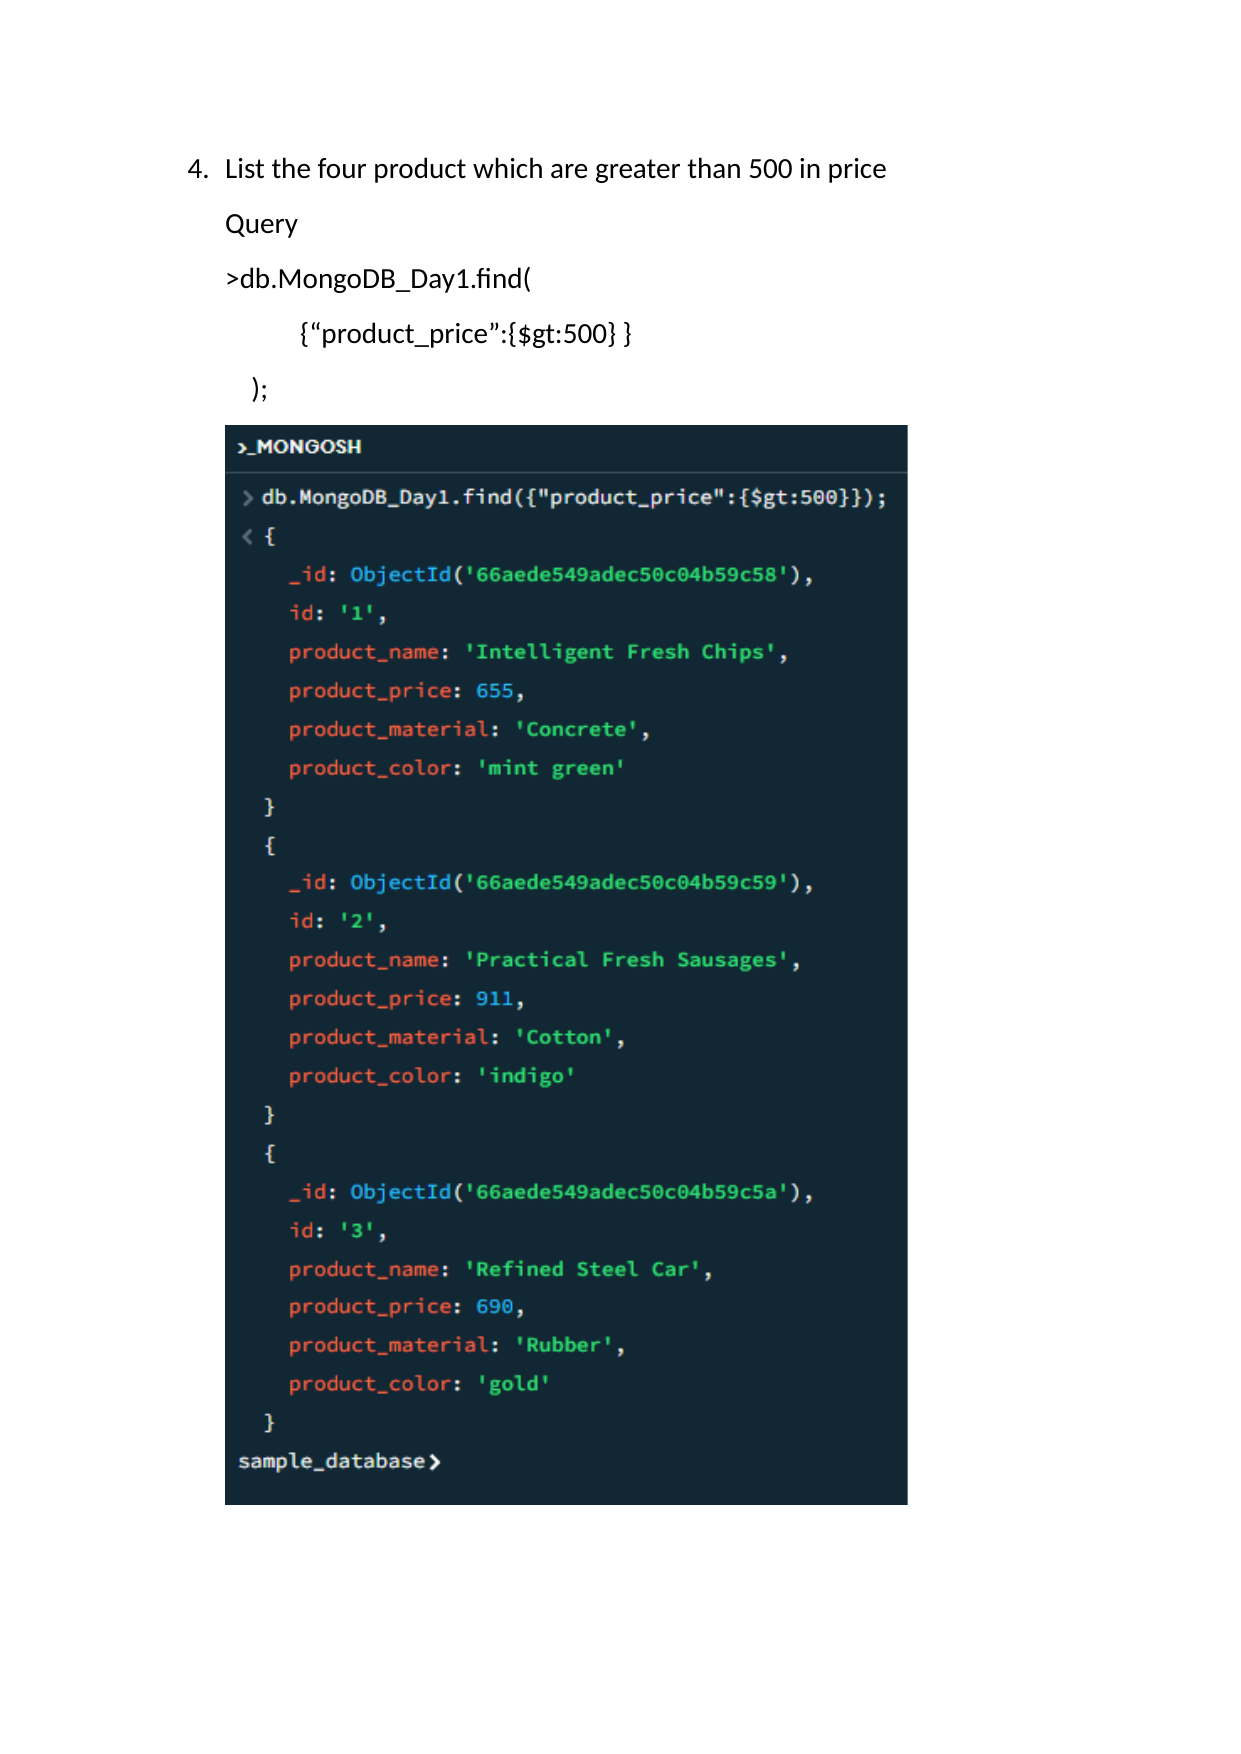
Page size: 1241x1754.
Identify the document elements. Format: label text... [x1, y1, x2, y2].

text ); [150, 370, 1090, 406]
text >db.MongoDB_Day1.find( [225, 260, 1090, 296]
picture [225, 425, 908, 1505]
text {“product_price”:{$gt:500} } [225, 315, 1090, 351]
text Query [225, 205, 1090, 241]
list List the four product which are greater than 500 in price [187, 150, 1090, 186]
